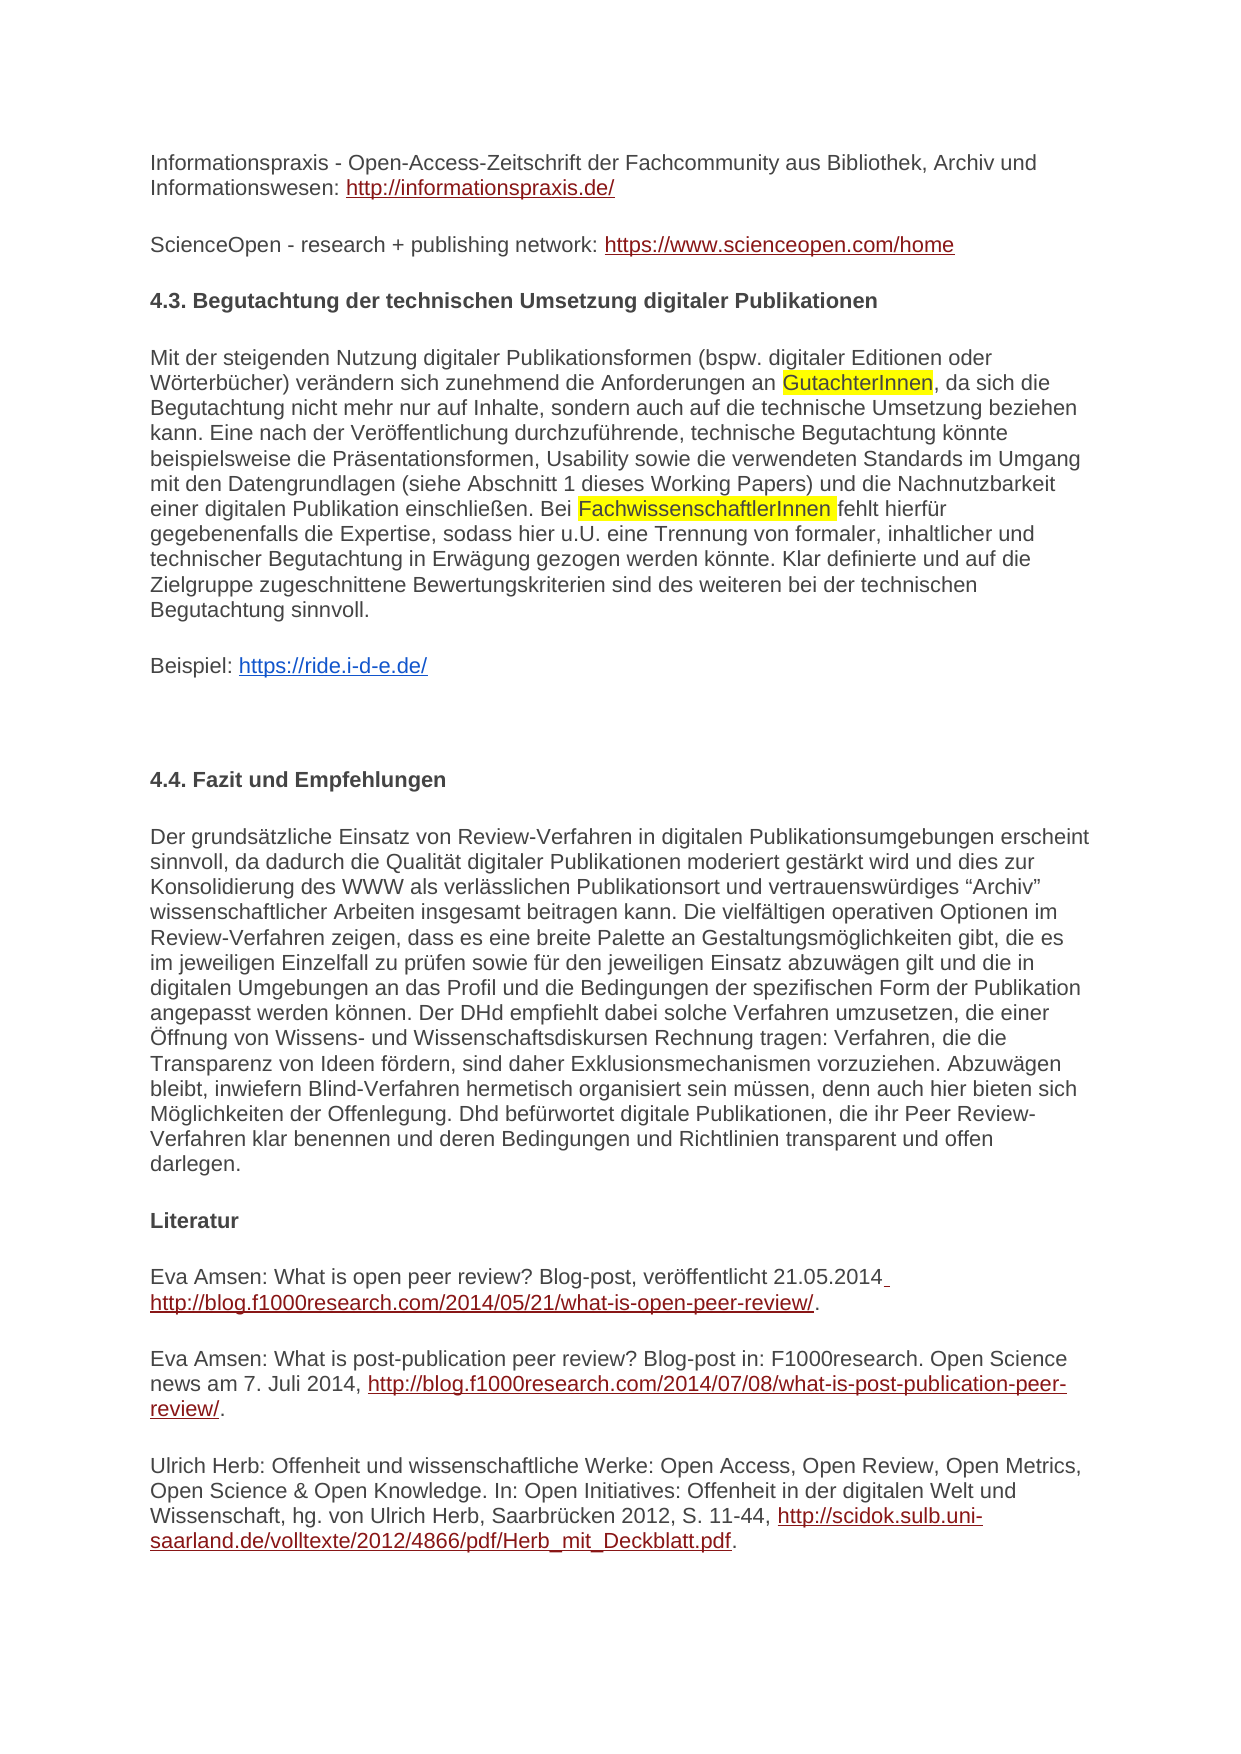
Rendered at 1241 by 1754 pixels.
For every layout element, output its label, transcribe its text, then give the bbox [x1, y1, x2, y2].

text Eva Amsen: What is post-publication peer review? Blog-post in: F1000research. Open Science news am 7. Juli 2014, http://blog.f1000research.com/2014/07/08/what-is-post-publication-peer-review/. [150, 1346, 1090, 1422]
text 4.4. Fazit und Empfehlungen [150, 767, 1090, 792]
text Ulrich Herb: Offenheit und wissenschaftliche Werke: Open Access, Open Review, Open Metrics, Open Science & Open Knowledge. In: Open Initiatives: Offenheit in der digitalen Welt und Wissenschaft, hg. von Ulrich Herb, Saarbrücken 2012, S. 11-44, http://scidok.sulb.uni-saarland.de/volltexte/2012/4866/pdf/Herb_mit_Deckblatt.pdf. [150, 1453, 1090, 1554]
text ScienceOpen - research + publishing network: https://www.scienceopen.com/home [150, 232, 1090, 257]
text Beispiel: https://ride.i-d-e.de/ [150, 653, 1090, 678]
text Literatur [150, 1208, 1090, 1233]
text 4.3. Begutachtung der technischen Umsetzung digitaler Publikationen [150, 288, 1090, 313]
text Informationspraxis - Open-Access-Zeitschrift der Fachcommunity aus Bibliothek, Archiv und Informationswesen: http://informationspraxis.de/ [150, 150, 1090, 200]
text Mit der steigenden Nutzung digitaler Publikationsformen (bspw. digitaler Editionen oder Wörterbücher) verändern sich zunehmend die Anforderungen an GutachterInnen, da sich die Begutachtung nicht mehr nur auf Inhalte, sondern auch auf die technische Umsetzung beziehen kann. Eine nach der Veröffentlichung durchzuführende, technische Begutachtung könnte beispielsweise die Präsentationsformen, Usability sowie die verwendeten Standards im Umgang mit den Datengrundlagen (siehe Abschnitt 1 dieses Working Papers) und die Nachnutzbarkeit einer digitalen Publikation einschließen. Bei FachwissenschaftlerInnen fehlt hierfür gegebenenfalls die Expertise, sodass hier u.U. eine Trennung von formaler, inhaltlicher und technischer Begutachtung in Erwägung gezogen werden könnte. Klar definierte und auf die Zielgruppe zugeschnittene Bewertungskriterien sind des weiteren bei der technischen Begutachtung sinnvoll. [150, 344, 1090, 622]
text Der grundsätzliche Einsatz von Review-Verfahren in digitalen Publikationsumgebungen erscheint sinnvoll, da dadurch die Qualität digitaler Publikationen moderiert gestärkt wird und dies zur Konsolidierung des WWW als verlässlichen Publikationsort und vertrauenswürdiges “Archiv” wissenschaftlicher Arbeiten insgesamt beitragen kann. Die vielfältigen operativen Optionen im Review-Verfahren zeigen, dass es eine breite Palette an Gestaltungsmöglichkeiten gibt, die es im jeweiligen Einzelfall zu prüfen sowie für den jeweiligen Einsatz abzuwägen gilt und die in digitalen Umgebungen an das Profil und die Bedingungen der spezifischen Form der Publikation angepasst werden können. Der DHd empfiehlt dabei solche Verfahren umzusetzen, die einer Öffnung von Wissens- und Wissenschaftsdiskursen Rechnung tragen: Verfahren, die die Transparenz von Ideen fördern, sind daher Exklusionsmechanismen vorzuziehen. Abzuwägen bleibt, inwiefern Blind-Verfahren hermetisch organisiert sein müssen, denn auch hier bieten sich Möglichkeiten der Offenlegung. Dhd befürwortet digitale Publikationen, die ihr Peer Review-Verfahren klar benennen und deren Bedingungen und Richtlinien transparent und offen darlegen. [150, 824, 1090, 1177]
text Eva Amsen: What is open peer review? Blog-post, veröffentlicht 21.05.2014 http://blog.f1000research.com/2014/05/21/what-is-open-peer-review/. [150, 1264, 1090, 1315]
